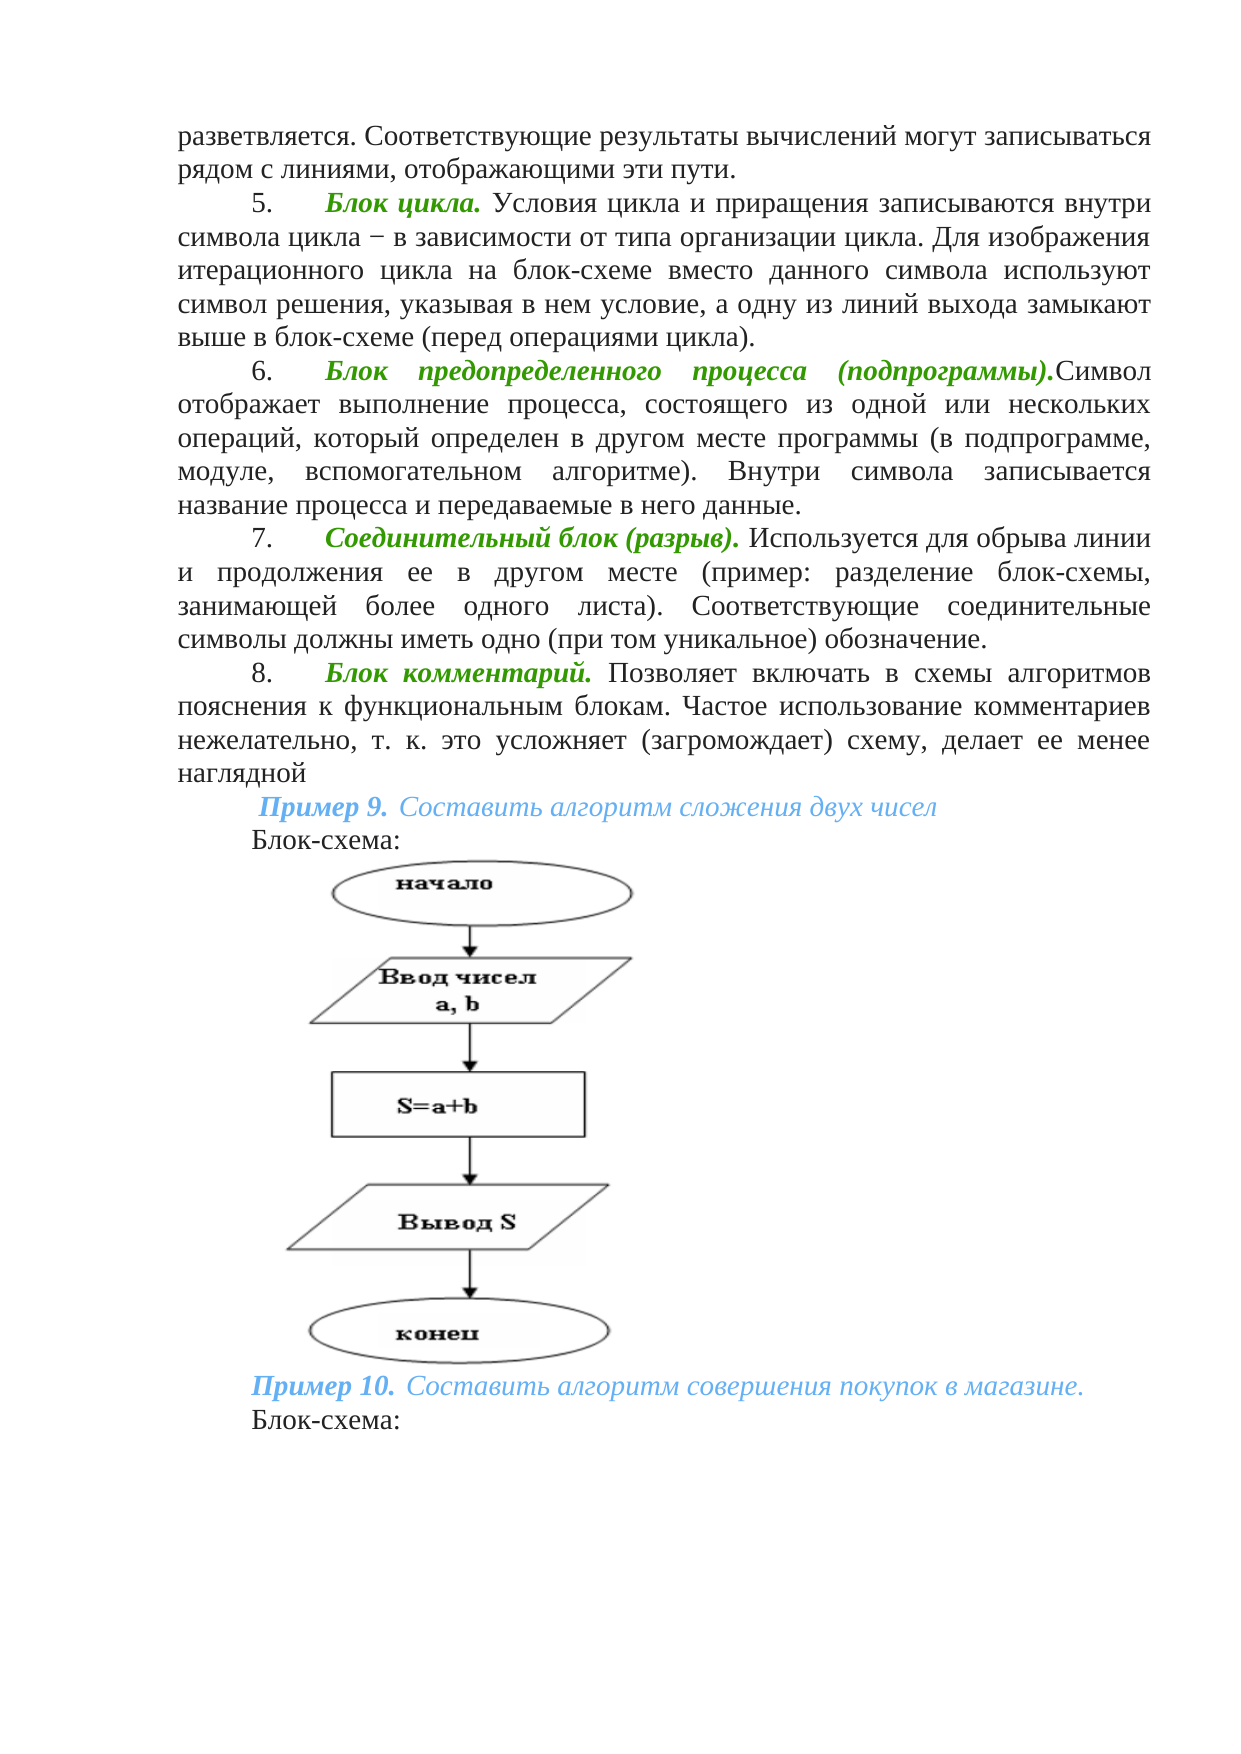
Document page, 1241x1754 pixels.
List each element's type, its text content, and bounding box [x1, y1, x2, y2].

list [177, 118, 1152, 185]
list Блок комментарий. Позволяет включать в схемы алгоритмов пояснения к функциональным блокам. Частое использование комментариев нежелательно, т. к. это усложняет (загромождает) схему, делает ее менее наглядной [177, 655, 1152, 789]
text Блок-схема: [177, 1402, 1152, 1436]
text Пример 10. Составить алгоритм совершения покупок в магазине. [177, 1368, 1152, 1402]
list Соединительный блок (разрыв). Используется для обрыва линии и продолжения ее в другом месте (пример: разделение блок-схемы, занимающей более одного листа). Соответствующие соединительные символы должны иметь одно (при том уникальное) обозначение. [177, 521, 1152, 655]
list Блок предопределенного процесса (подпрограммы).Символ отображает выполнение процесса, состоящего из одной или нескольких операций, который определен в другом месте программы (в подпрограмме, модуле, вспомогательном алгоритме). Внутри символа записывается название процесса и передаваемые в него данные. [177, 353, 1152, 521]
picture [251, 856, 681, 1369]
text Блок-схема: [177, 822, 1152, 856]
list Блок цикла. Условия цикла и приращения записываются внутри символа цикла − в зависимости от типа организации цикла. Для изображения итерационного цикла на блок-схеме вместо данного символа используют символ решения, указывая в нем условие, а одну из линий выхода замыкают выше в блок-схеме (перед операциями цикла). [177, 185, 1152, 353]
text Пример 9. Составить алгоритм сложения двух чисел [177, 789, 1152, 822]
